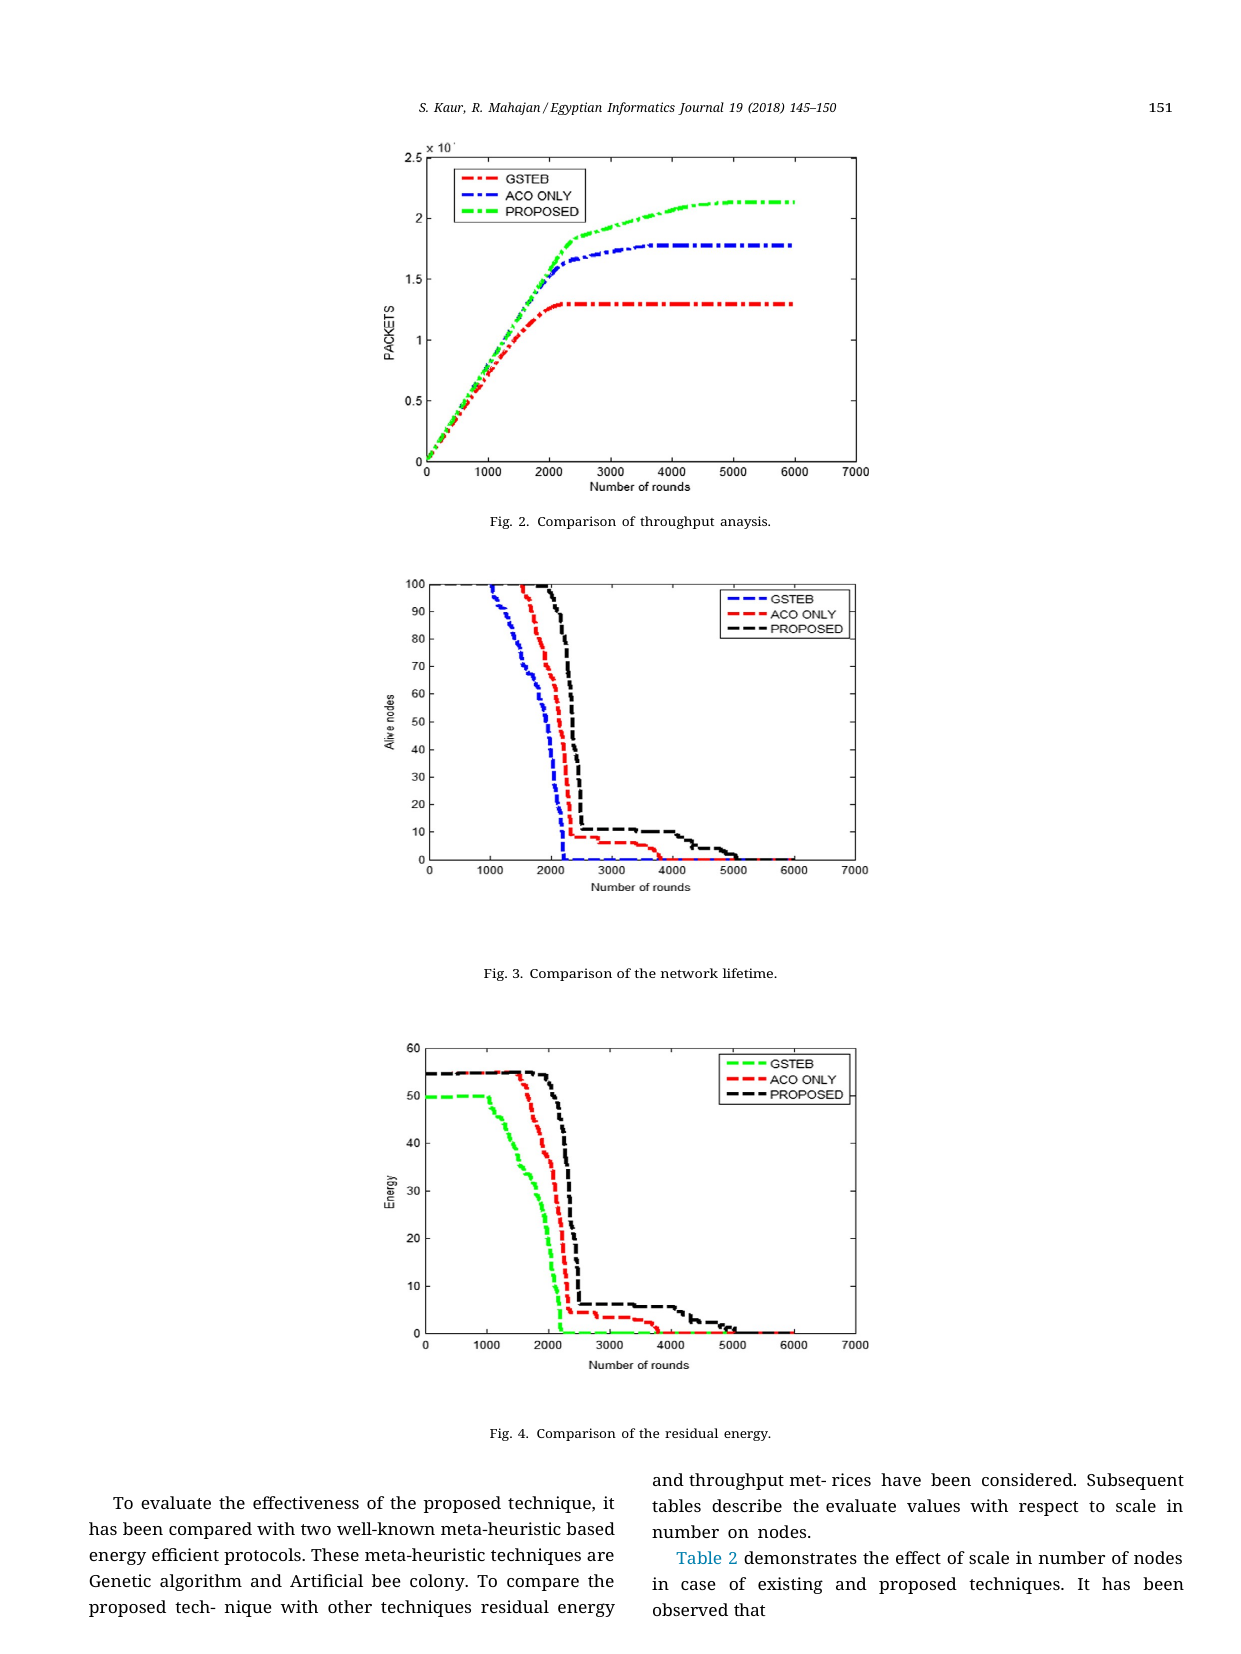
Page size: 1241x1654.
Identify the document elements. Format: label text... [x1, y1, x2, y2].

text Fig. 3. Comparison of the network lifetime. [97, 966, 1164, 983]
text Fig. 4. Comparison of the residual energy. [97, 1425, 1164, 1442]
picture [383, 142, 869, 491]
picture [383, 579, 869, 891]
text Fig. 2. Comparison of throughput anaysis. [97, 513, 1164, 530]
text To evaluate the effectiveness of the proposed technique, it has been compared with two well-known meta-heuristic based energy efficient protocols. These meta-heuristic techniques are Genetic algorithm and Artificial bee colony. To compare the proposed tech- nique with other techniques residual energy and throughput met- rices have been considered. Subsequent tables describe the evaluate values with respect to scale in number on nodes. [88, 1491, 615, 1618]
text Table 2 demonstrates the effect of scale in number of nodes in case of existing and proposed techniques. It has been observed that [652, 1547, 1184, 1622]
text To evaluate the effectiveness of the proposed technique, it has been compared with two well-known meta-heuristic based energy efficient protocols. These meta-heuristic techniques are Genetic algorithm and Artificial bee colony. To compare the proposed tech- nique with other techniques residual energy and throughput met- rices have been considered. Subsequent tables describe the evaluate values with respect to scale in number on nodes. [652, 1468, 1184, 1543]
picture [383, 1043, 869, 1369]
